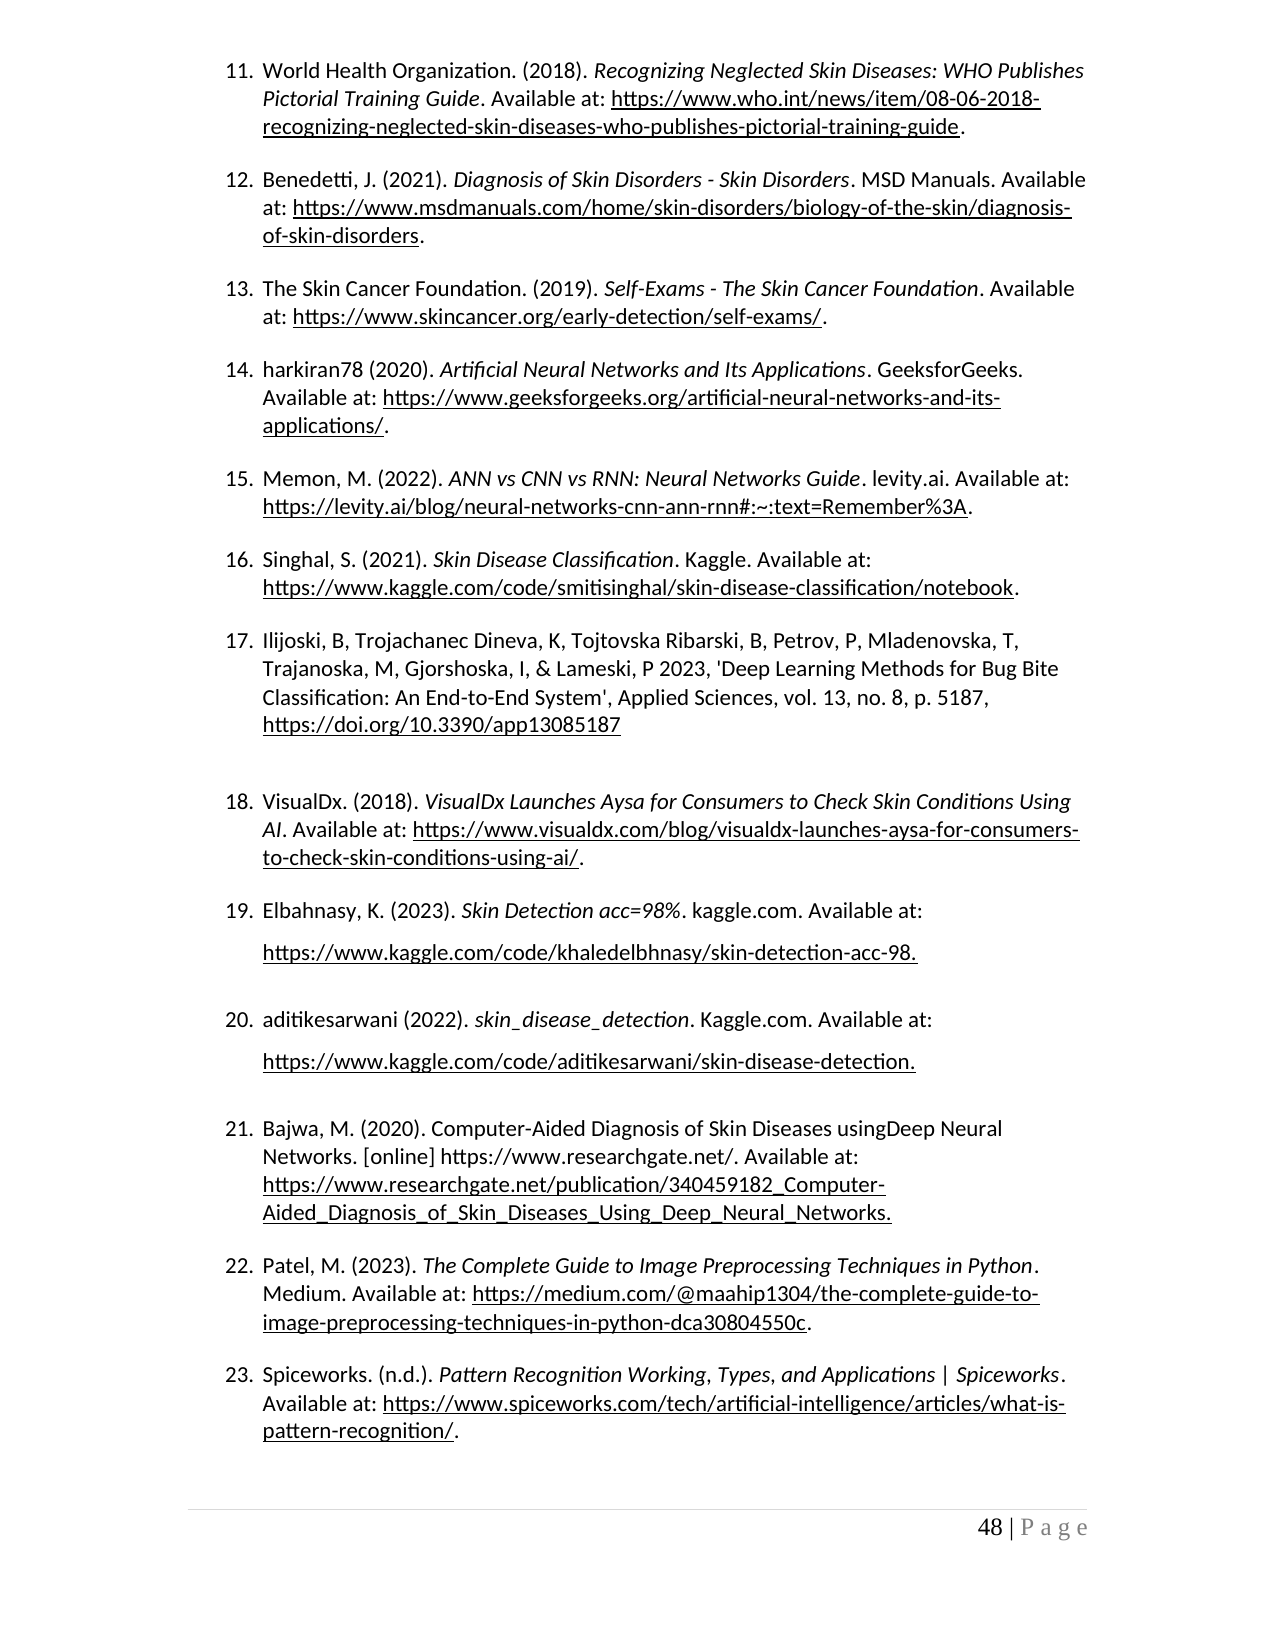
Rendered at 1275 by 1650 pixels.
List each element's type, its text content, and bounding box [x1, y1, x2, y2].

list Benedetti, J. (2021). Diagnosis of Skin Disorders - Skin Disorders. MSD Manuals. Available at: https://www.msdmanuals.com/home/skin-disorders/biology-of-the-skin/diagnosis-of-skin-disorders. [225, 165, 1087, 249]
list Bajwa, M. (2020). Computer-Aided Diagnosis of Skin Diseases usingDeep Neural Networks. [online] https://www.researchgate.net/. Available at: https://www.researchgate.net/publication/340459182_Computer-Aided_Diagnosis_of_Skin_Diseases_Using_Deep_Neural_Networks. [225, 1114, 1087, 1227]
list VisualDx. (2018). VisualDx Launches Aysa for Consumers to Check Skin Conditions Using AI. Available at: https://www.visualdx.com/blog/visualdx-launches-aysa-for-consumers-to-check-skin-conditions-using-ai/. [225, 787, 1087, 872]
list Singhal, S. (2021). Skin Disease Classification. Kaggle. Available at: https://www.kaggle.com/code/smitisinghal/skin-disease-classification/notebook. [225, 546, 1087, 602]
list aditikesarwani (2022). skin_disease_detection. Kaggle.com. Available at: https://www.kaggle.com/code/aditikesarwani/skin-disease-detection. [225, 1006, 1087, 1076]
list Patel, M. (2023). The Complete Guide to Image Preprocessing Techniques in Python. Medium. Available at: https://medium.com/@maahip1304/the-complete-guide-to-image-preprocessing-techniques-in-python-dca30804550c. [225, 1252, 1087, 1336]
list Spiceworks. (n.d.). Pattern Recognition Working, Types, and Applications | Spiceworks. Available at: https://www.spiceworks.com/tech/artificial-intelligence/articles/what-is-pattern-recognition/. [225, 1361, 1087, 1445]
list Ilijoski, B, Trojachanec Dineva, K, Tojtovska Ribarski, B, Petrov, P, Mladenovska, T, Trajanoska, M, Gjorshoska, I, & Lameski, P 2023, 'Deep Learning Methods for Bug Bite Classification: An End-to-End System', Applied Sciences, vol. 13, no. 8, p. 5187, https://doi.org/10.3390/app13085187 [225, 627, 1087, 739]
list harkiran78 (2020). Artificial Neural Networks and Its Applications. GeeksforGeeks. Available at: https://www.geeksforgeeks.org/artificial-neural-networks-and-its-applications/. [225, 355, 1087, 439]
list Elbahnasy, K. (2023). Skin Detection acc=98%. kaggle.com. Available at: https://www.kaggle.com/code/khaledelbhnasy/skin-detection-acc-98. [225, 897, 1087, 967]
list The Skin Cancer Foundation. (2019). Self-Exams - The Skin Cancer Foundation. Available at: https://www.skincancer.org/early-detection/self-exams/. [225, 274, 1087, 330]
list World Health Organization. (2018). Recognizing Neglected Skin Diseases: WHO Publishes Pictorial Training Guide. Available at: https://www.who.int/news/item/08-06-2018-recognizing-neglected-skin-diseases-who-publishes-pictorial-training-guide. [225, 56, 1087, 140]
list Memon, M. (2022). ANN vs CNN vs RNN: Neural Networks Guide. levity.ai. Available at: https://levity.ai/blog/neural-networks-cnn-ann-rnn#:~:text=Remember%3A. [225, 464, 1087, 521]
